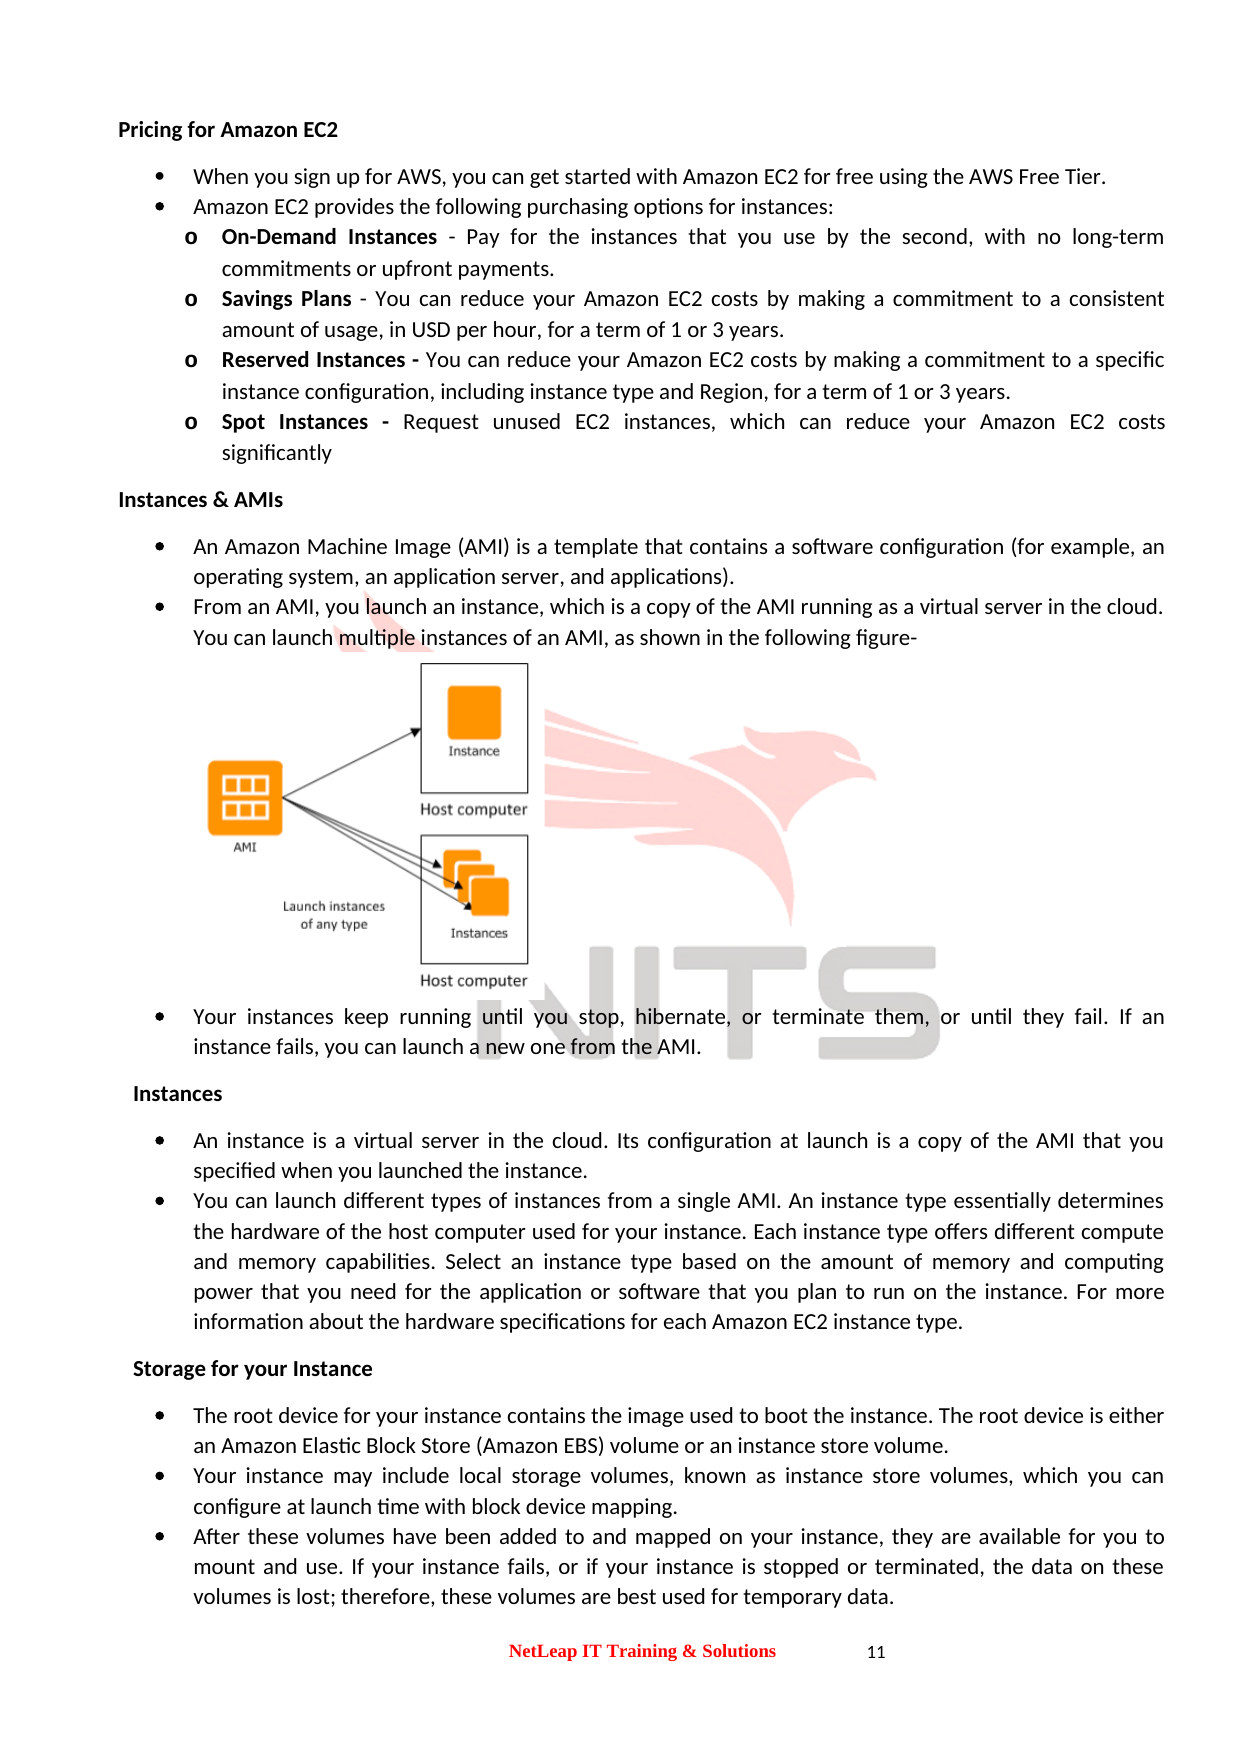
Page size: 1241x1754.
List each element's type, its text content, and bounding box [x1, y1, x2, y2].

list When you sign up for AWS, you can get started with Amazon EC2 for free using the AWS Free Tier. [156, 162, 1167, 190]
list Reserved Instances - You can reduce your Amazon EC2 costs by making a commitment to a specific instance configuration, including instance type and Region, for a term of 1 or 3 years. [184, 345, 1167, 405]
list An instance is a virtual server in the cloud. Its configuration at launch is a copy of the AMI that you specified when you launched the instance. [156, 1126, 1167, 1184]
text Instances [133, 1079, 1167, 1107]
text Storage for your Instance [133, 1354, 1167, 1382]
text Instances & AMIs [118, 485, 1167, 513]
list Amazon EC2 provides the following purchasing options for instances: [156, 192, 1167, 220]
list After these volumes have been added to and mapped on your instance, they are available for you to mount and use. If your instance fails, or if your instance is stopped or terminated, the data on these volumes is lost; therefore, these volumes are best used for temporary data. [156, 1522, 1167, 1610]
picture [193, 652, 545, 1000]
list Your instances keep running until you stop, hibernate, or terminate them, or until they fail. If an instance fails, you can launch a new one from the AMI. [156, 1002, 1167, 1060]
list On-Demand Instances - Pay for the instances that you use by the second, with no long-term commitments or upfront payments. [184, 222, 1167, 282]
text Pricing for Amazon EC2 [118, 115, 1167, 143]
list An Amazon Machine Image (AMI) is a template that contains a software configuration (for example, an operating system, an application server, and applications). [156, 532, 1167, 590]
list Savings Plans - You can reduce your Amazon EC2 costs by making a commitment to a consistent amount of usage, in USD per hour, for a term of 1 or 3 years. [184, 284, 1167, 343]
list Spot Instances - Request unused EC2 instances, which can reduce your Amazon EC2 costs significantly [184, 407, 1167, 466]
list You can launch different types of instances from a single AMI. An instance type essentially determines the hardware of the host computer used for your instance. Each instance type offers different compute and memory capabilities. Select an instance type based on the amount of memory and computing power that you need for the application or software that you plan to run on the instance. For more information about the hardware specifications for each Amazon EC2 instance type. [156, 1187, 1167, 1335]
list The root device for your instance contains the image used to boot the instance. The root device is either an Amazon Elastic Block Store (Amazon EBS) volume or an instance store volume. [156, 1401, 1167, 1459]
list Your instance may include local storage volumes, known as instance store volumes, which you can configure at launch time with block device mapping. [156, 1462, 1167, 1520]
list From an AMI, you launch an instance, which is a copy of the AMI running as a virtual server in the cloud. You can launch multiple instances of an AMI, as shown in the following figure- [156, 592, 1167, 651]
